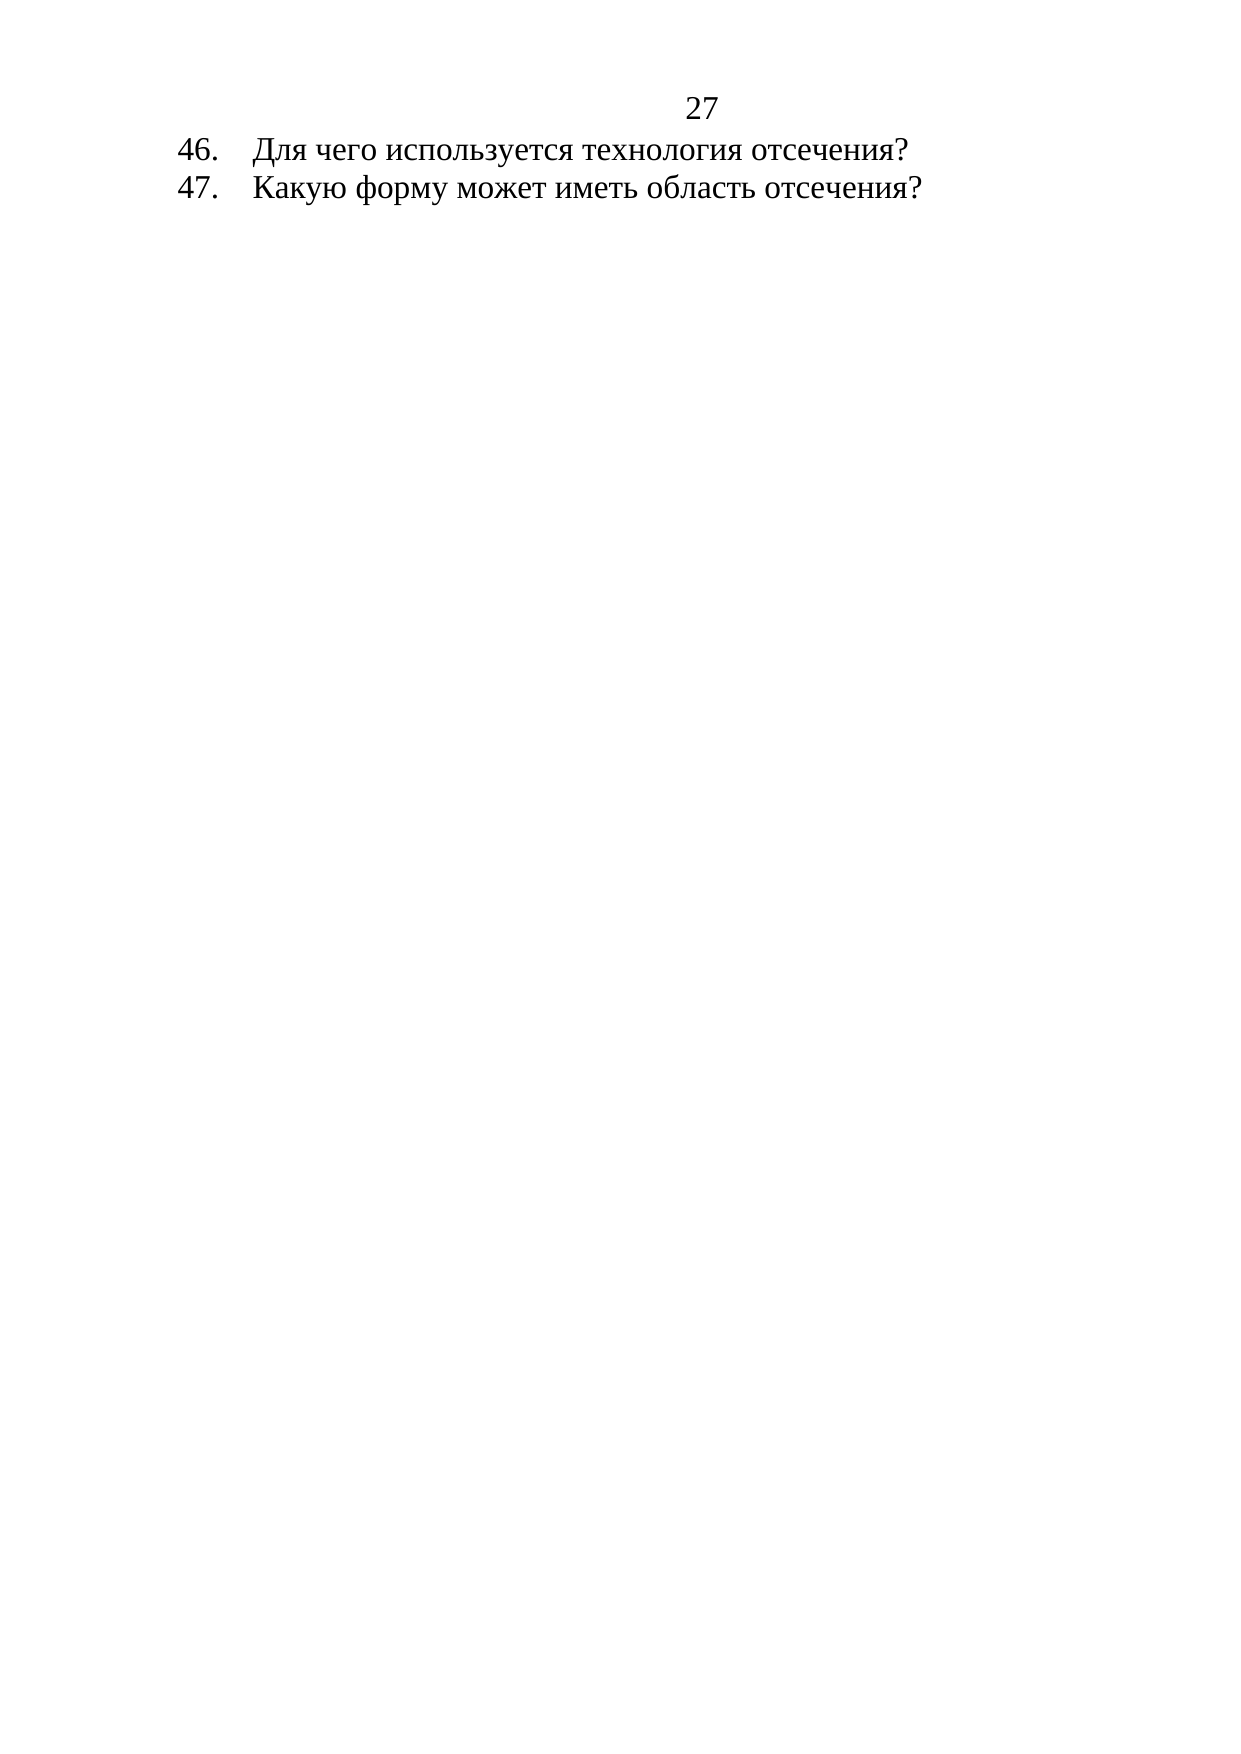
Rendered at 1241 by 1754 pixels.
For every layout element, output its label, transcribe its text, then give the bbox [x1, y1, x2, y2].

list Какую форму может иметь область отсечения? [177, 168, 1152, 206]
list Для чего используется технология отсечения? [177, 129, 1152, 168]
